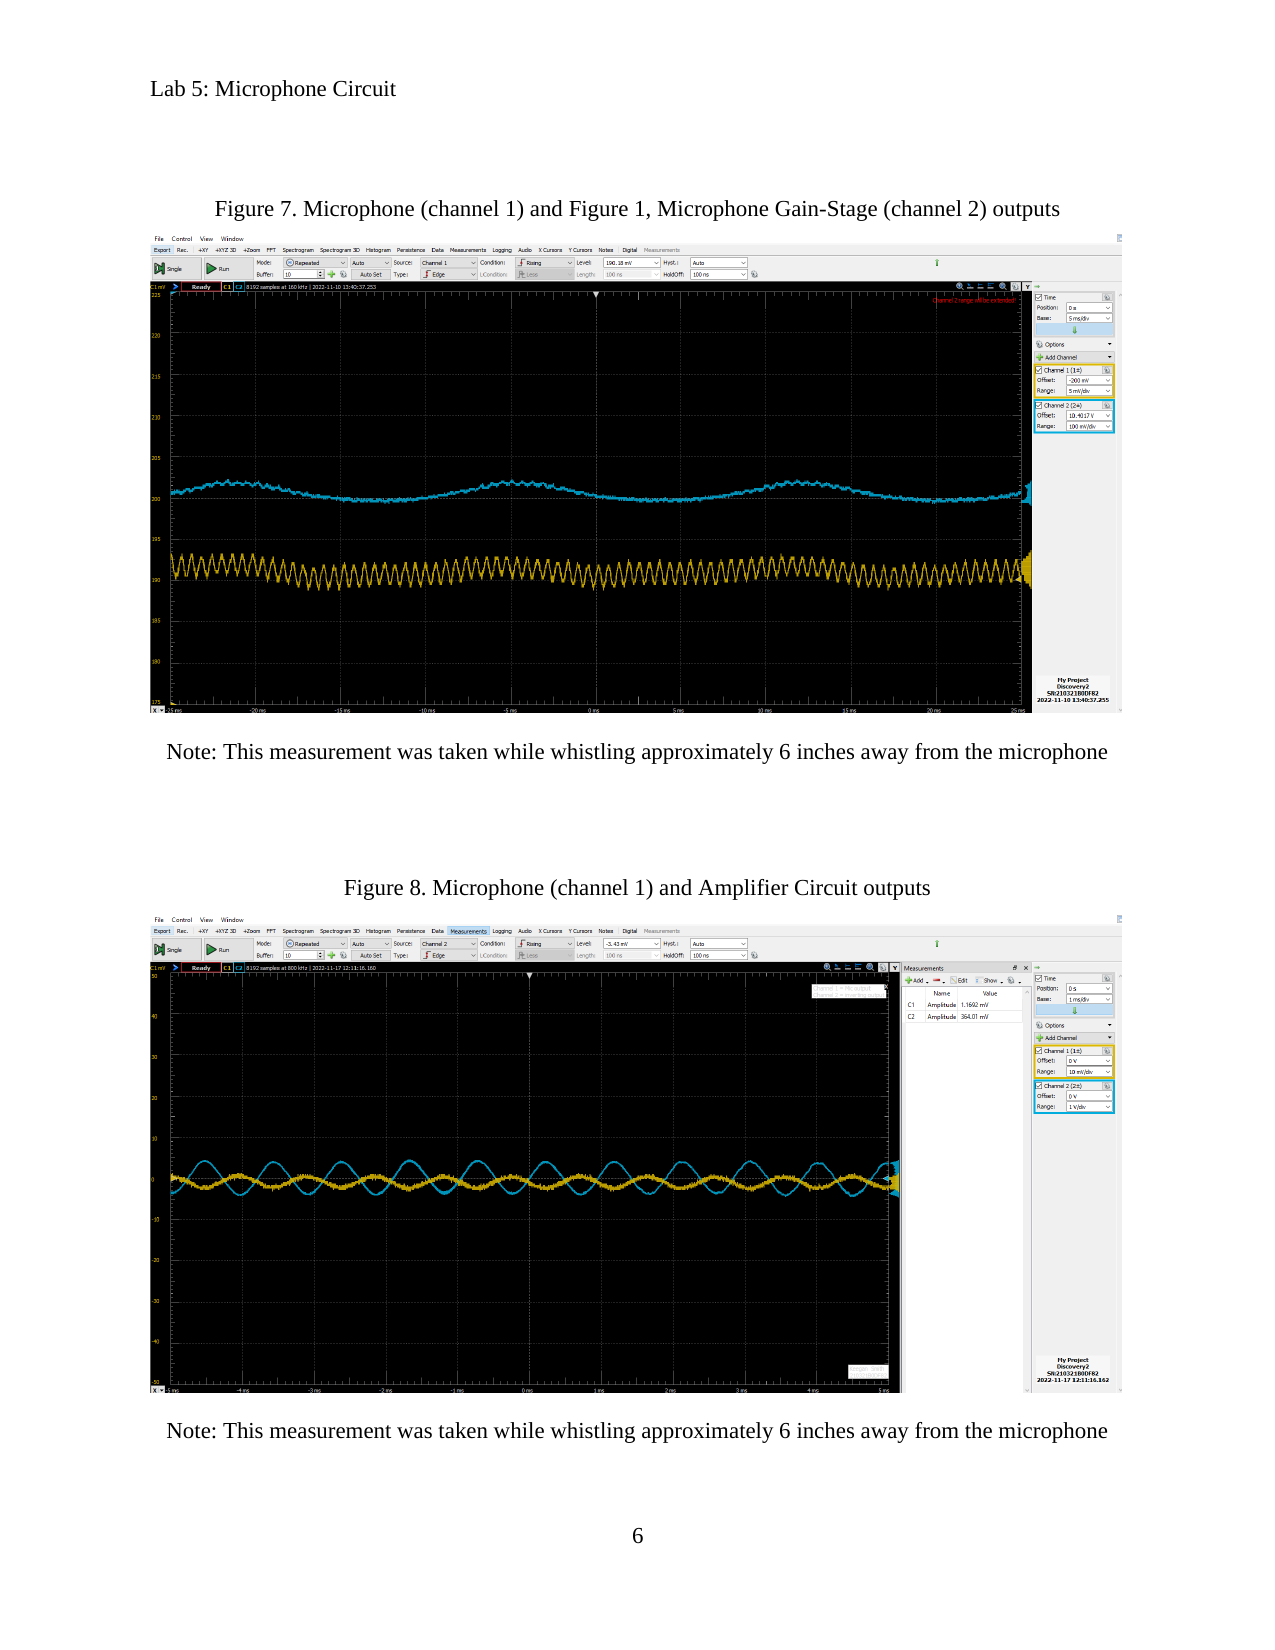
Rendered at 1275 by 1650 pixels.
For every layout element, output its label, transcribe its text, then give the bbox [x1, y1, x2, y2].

picture [150, 914, 1122, 1393]
text Figure 8. Microphone (channel 1) and Amplifier Circuit outputs [150, 874, 1125, 900]
text Figure 7. Microphone (channel 1) and Figure 1, Microphone Gain-Stage (channel 2) outputs [150, 195, 1125, 221]
picture [150, 233, 1122, 712]
